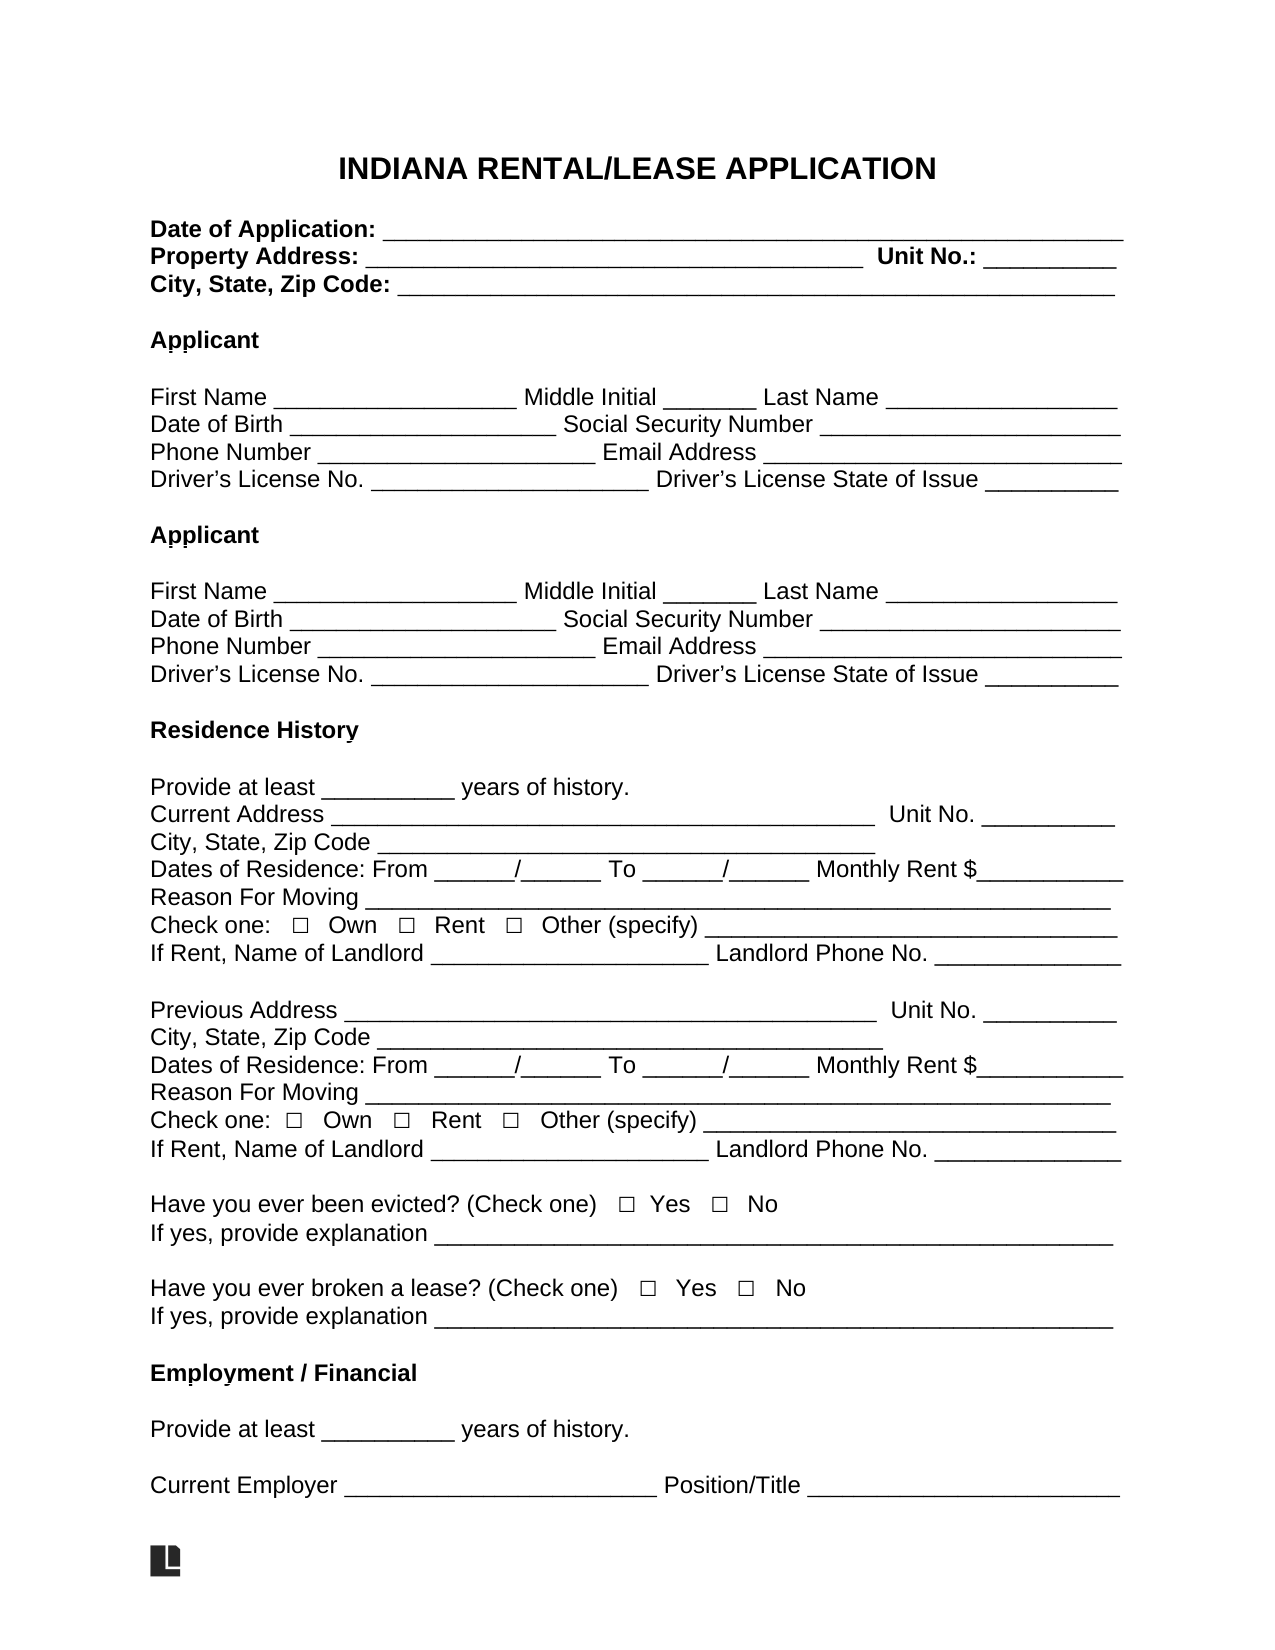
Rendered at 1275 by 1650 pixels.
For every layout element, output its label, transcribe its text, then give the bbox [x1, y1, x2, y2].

text City, State, Zip Code: ______________________________________________________________ [150, 270, 1125, 297]
text If yes, provide explanation ___________________________________________________ [150, 1302, 1125, 1330]
text Reason For Moving ________________________________________________________ [150, 883, 1125, 911]
text INDIANA RENTAL/LEASE APPLICATION [150, 150, 1125, 186]
text Phone Number ________________________ Email Address _______________________________ [150, 632, 1125, 660]
text Date of Birth _______________________ Social Security Number __________________________ [150, 604, 1125, 632]
text If Rent, Name of Landlord ________________________ Landlord Phone No. ______________ [150, 939, 1125, 967]
text Phone Number ________________________ Email Address _______________________________ [150, 438, 1125, 465]
text Dates of Residence: From ______/______ To ______/______ Monthly Rent $___________ [150, 855, 1125, 883]
text If Rent, Name of Landlord ________________________ Landlord Phone No. ______________ [150, 1134, 1125, 1162]
text If yes, provide explanation ___________________________________________________ [150, 1218, 1125, 1246]
text Current Employer ___________________________ Position/Title ___________________________ [150, 1471, 1125, 1499]
text Reason For Moving ________________________________________________________ [150, 1078, 1125, 1106]
text Have you ever broken a lease? (Check one) ☐ Yes ☐ No [150, 1274, 1125, 1302]
text Provide at least __________ years of history. [150, 1415, 1125, 1443]
text Applicant [150, 326, 1125, 354]
text Check one: ☐ Own ☐ Rent ☐ Other (specify) _______________________________ [150, 911, 1125, 939]
text Dates of Residence: From ______/______ To ______/______ Monthly Rent $___________ [150, 1051, 1125, 1078]
text Date of Birth _______________________ Social Security Number __________________________ [150, 410, 1125, 438]
text City, State, Zip Code ___________________________________________ [150, 828, 1125, 855]
text Driver’s License No. ________________________ Driver’s License State of Issue __________ [150, 660, 1125, 687]
text First Name _____________________ Middle Initial _______ Last Name ____________________ [150, 383, 1125, 410]
text Previous Address ______________________________________________ Unit No. __________ [150, 996, 1125, 1023]
text Employment / Financial [150, 1359, 1125, 1386]
text Driver’s License No. ________________________ Driver’s License State of Issue __________ [150, 465, 1125, 493]
text Property Address: ___________________________________________ Unit No.: __________ [150, 242, 1125, 270]
text City, State, Zip Code ______________________________________ [150, 1023, 1125, 1051]
text Applicant [150, 521, 1125, 548]
text Date of Application: ________________________________________________________________ [150, 215, 1125, 242]
text First Name _____________________ Middle Initial _______ Last Name ____________________ [150, 577, 1125, 604]
text Residence History [150, 716, 1125, 744]
text Check one: ☐ Own ☐ Rent ☐ Other (specify) _______________________________ [150, 1106, 1125, 1134]
picture [150, 1545, 181, 1577]
text Provide at least __________ years of history. [150, 772, 1125, 800]
text Have you ever been evicted? (Check one) ☐ Yes ☐ No [150, 1190, 1125, 1218]
text Current Address _______________________________________________ Unit No. __________ [150, 800, 1125, 828]
